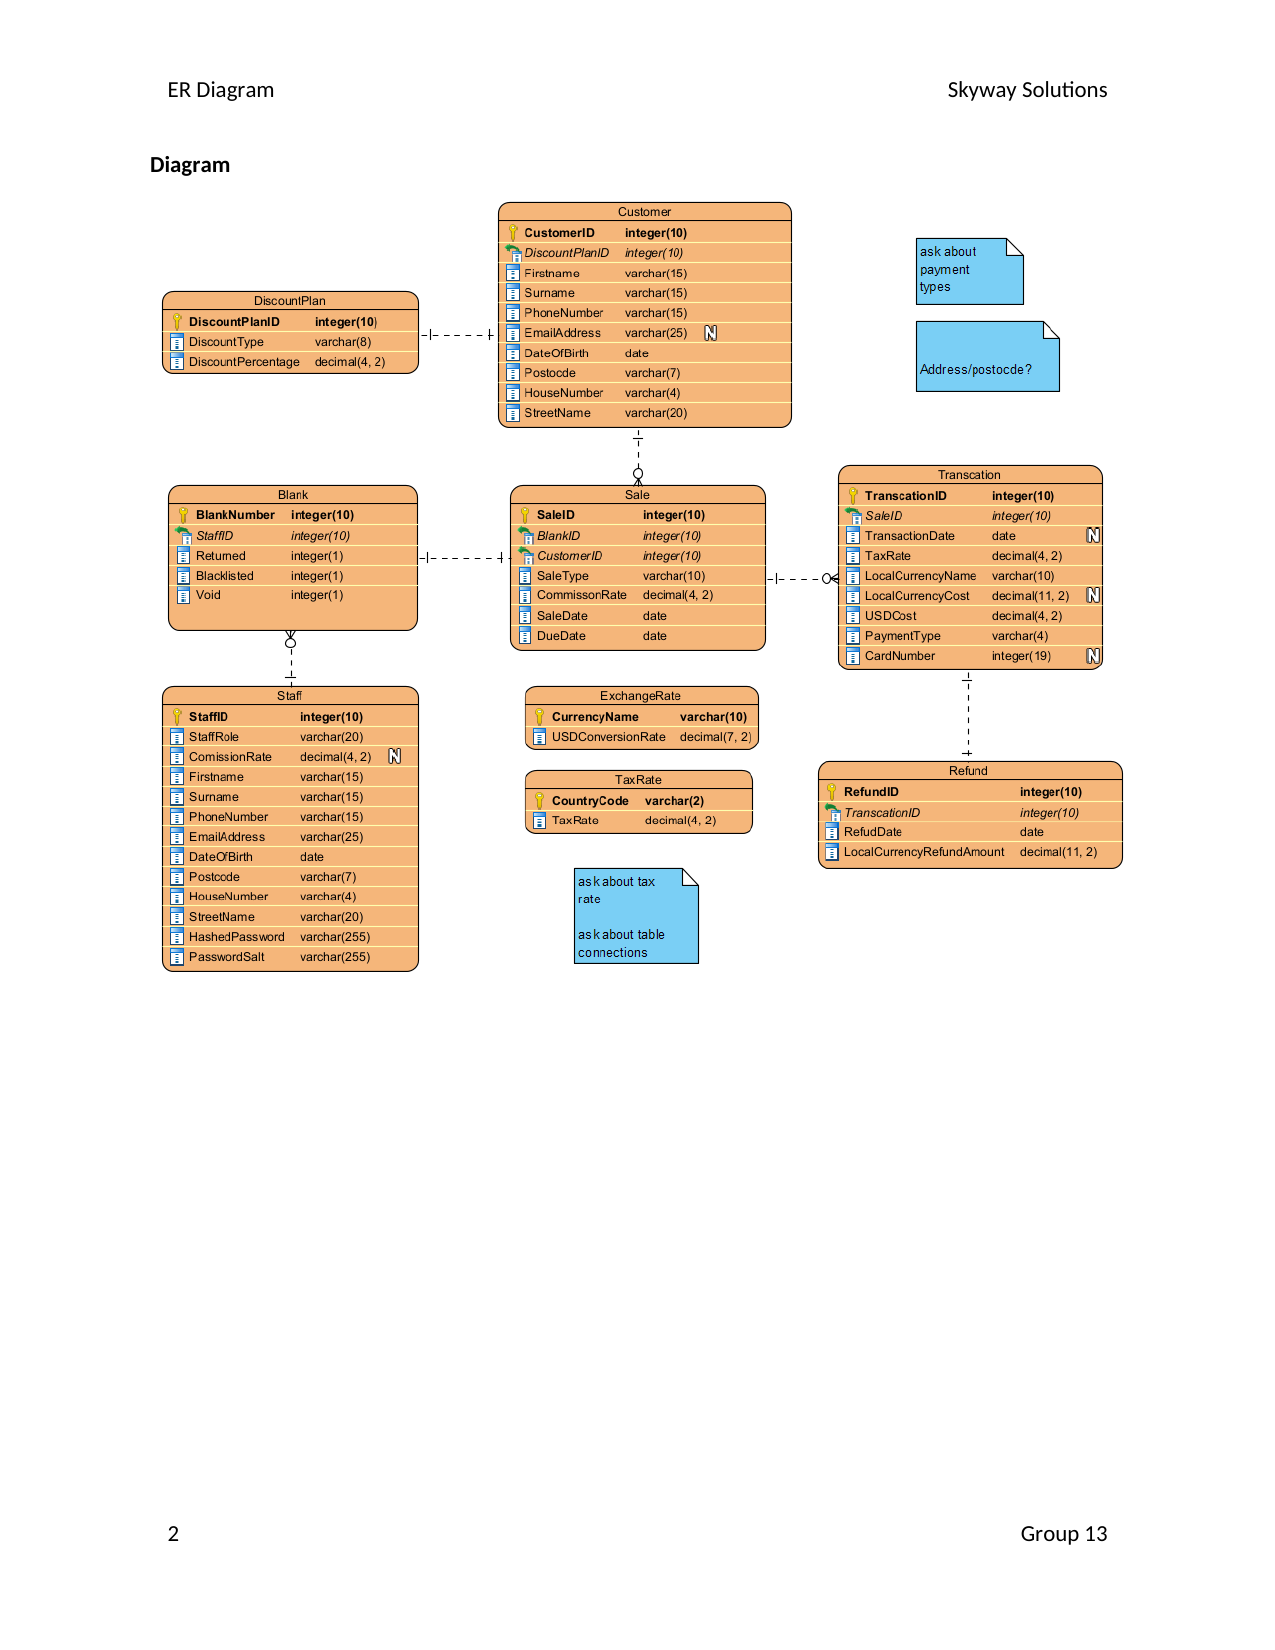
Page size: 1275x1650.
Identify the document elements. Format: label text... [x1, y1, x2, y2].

text Diagram [150, 150, 1125, 178]
picture [150, 196, 1125, 978]
